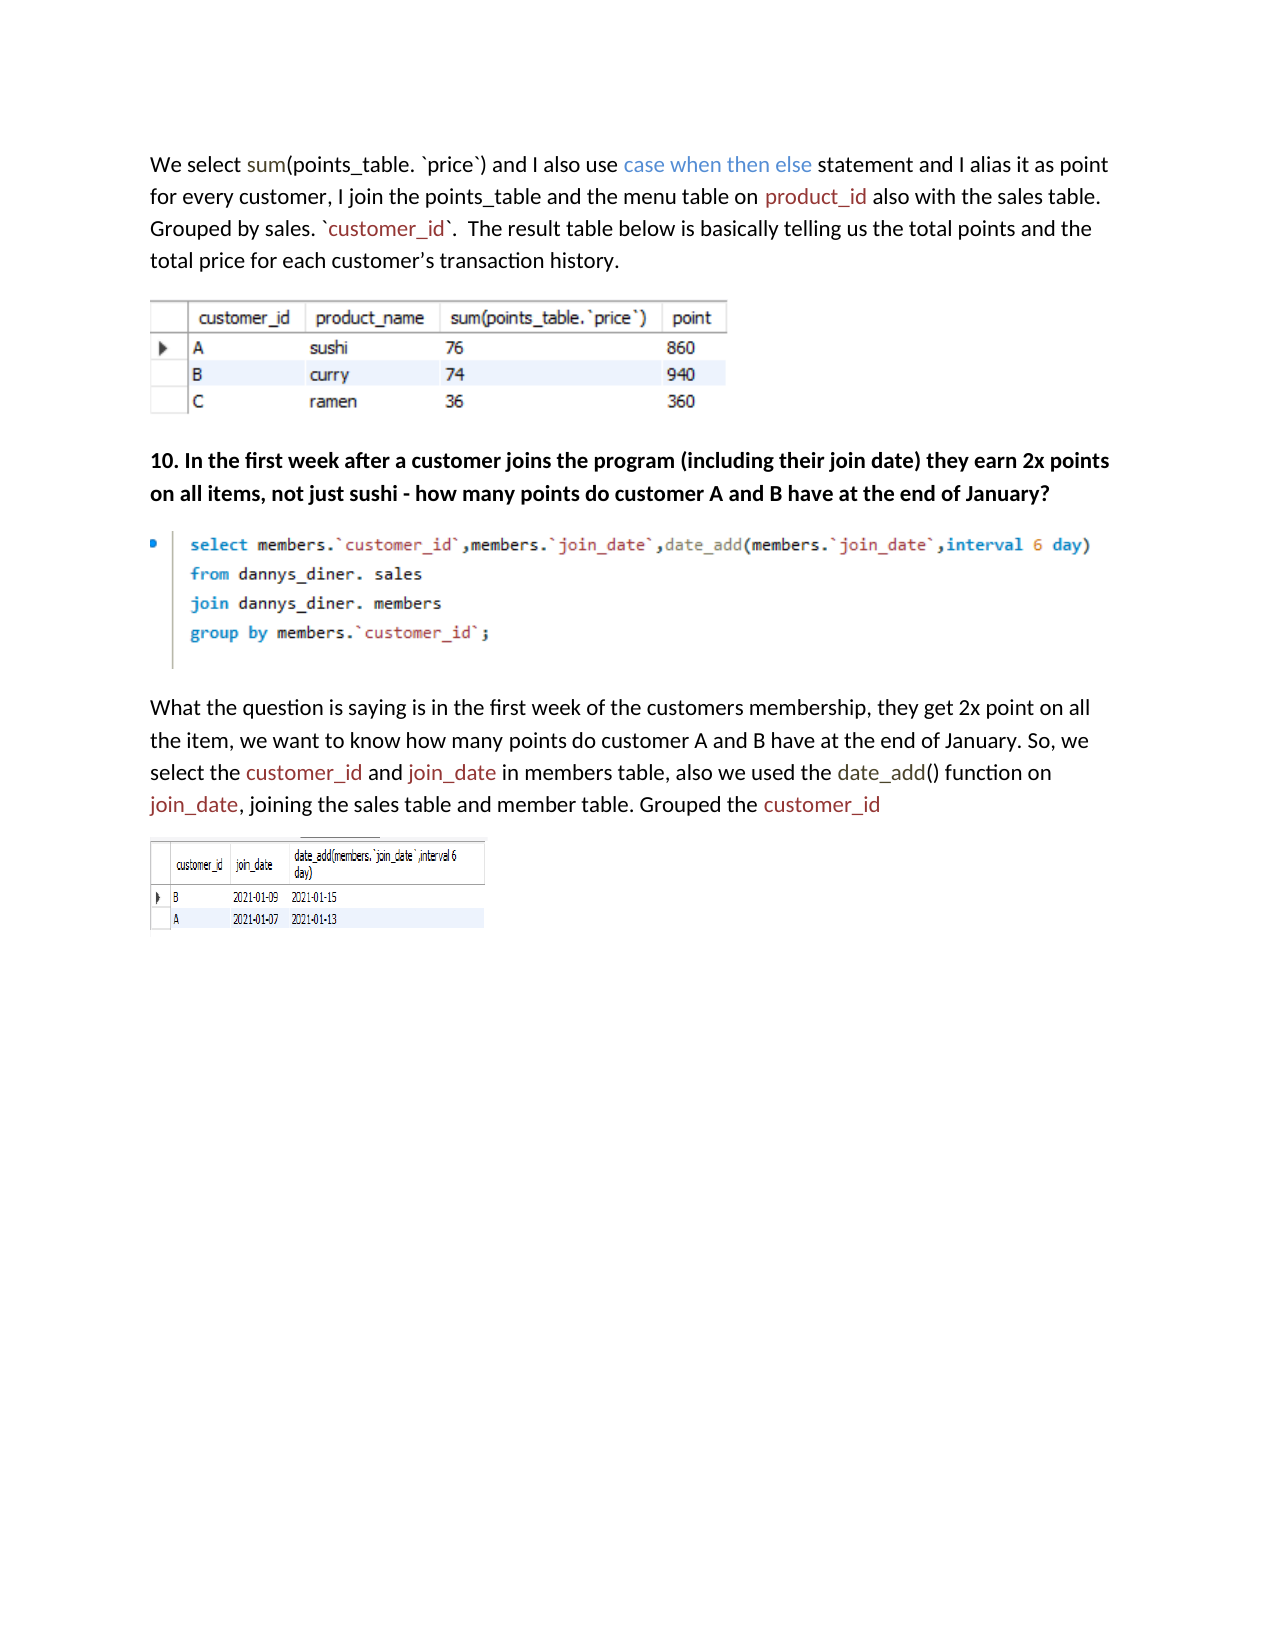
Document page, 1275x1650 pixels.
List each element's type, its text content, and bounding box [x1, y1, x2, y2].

text 10. In the first week after a customer joins the program (including their join date) they earn 2x points on all items, not just sushi - how many points do customer A and B have at the end of January? [150, 446, 1125, 507]
picture [150, 531, 1125, 669]
picture [150, 299, 729, 422]
text We select sum(points_table. `price`) and I also use case when then else statement and I alias it as point for every customer, I join the points_table and the menu table on product_id also with the sales table. Grouped by sales. `customer_id`. The result table below is basically telling us the total points and the total price for each customer’s transaction history. [150, 150, 1125, 274]
picture [150, 837, 488, 937]
text What the question is saying is in the first week of the customers membership, they get 2x point on all the item, we want to know how many points do customer A and B have at the end of January. So, we select the customer_id and join_date in members table, also we used the date_add() function on join_date, joining the sales table and member table. Grouped the customer_id [150, 693, 1125, 818]
